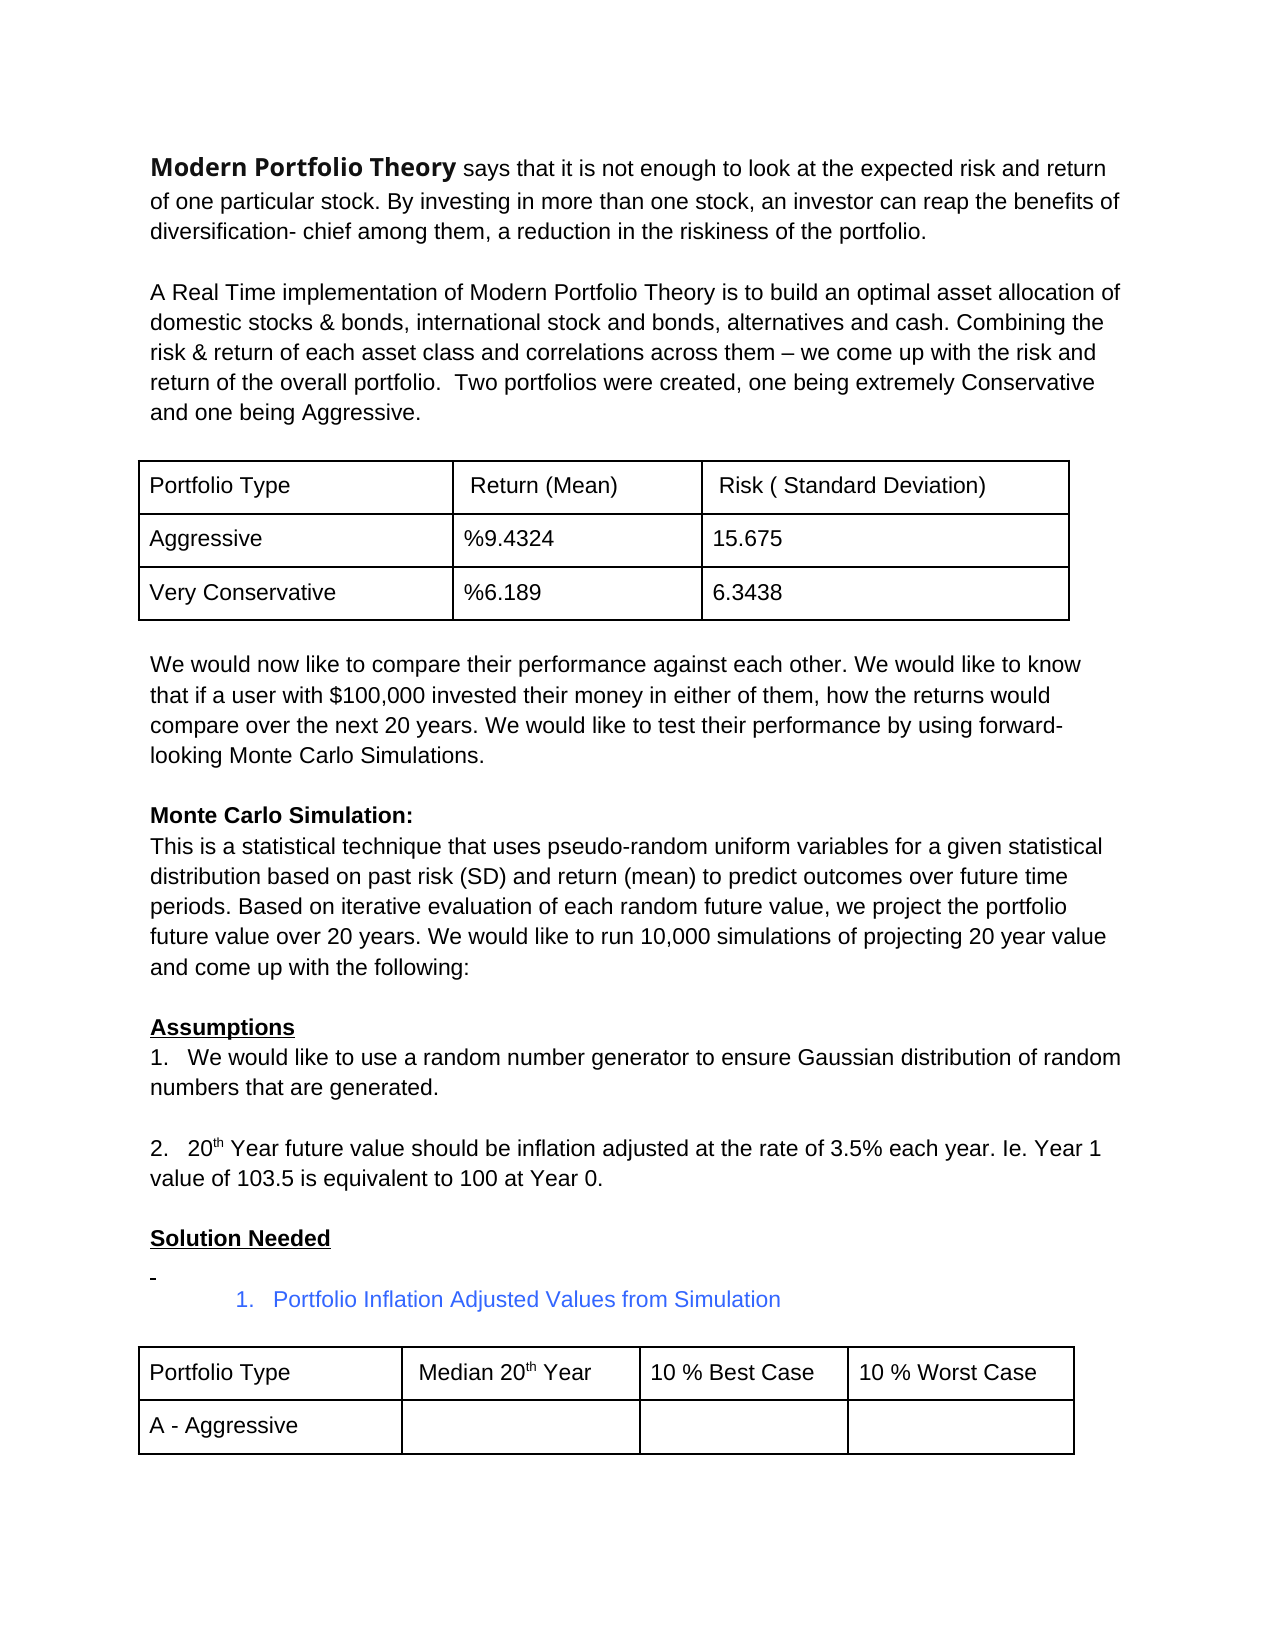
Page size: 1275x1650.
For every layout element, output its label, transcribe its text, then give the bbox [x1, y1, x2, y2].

table_header Portfolio Type [140, 462, 452, 513]
text Modern Portfolio Theory says that it is not enough to look at the expected risk and return of one particular stock. By investing in more than one stock, an investor can reap the benefits of diversification- chief among them, a reduction in the riskiness of the portfolio. [150, 150, 1125, 244]
table_header Return (Mean) [454, 462, 701, 513]
table_cell 6.3438 [703, 568, 1068, 619]
text 1. Portfolio Inflation Adjusted Values from Simulation [235, 1286, 1125, 1312]
table_cell %6.189 [454, 568, 701, 619]
table_cell A - Aggressive [140, 1401, 401, 1452]
table_cell [641, 1401, 847, 1452]
table_header Median 20th Year [403, 1348, 639, 1399]
table_cell %9.4324 [454, 515, 701, 566]
table_cell 15.675 [703, 515, 1068, 566]
table_header 10 % Best Case [641, 1348, 847, 1399]
text 2. 20th Year future value should be inflation adjusted at the rate of 3.5% each year. Ie. Year 1 value of 103.5 is equivalent to 100 at Year 0. [150, 1135, 1125, 1191]
text Monte Carlo Simulation: [150, 802, 1125, 829]
table_cell [403, 1401, 639, 1452]
table_header Risk ( Standard Deviation) [703, 462, 1068, 513]
text We would now like to compare their performance against each other. We would like to know that if a user with $100,000 invested their money in either of them, how the returns would compare over the next 20 years. We would like to test their performance by using forward-looking Monte Carlo Simulations. [150, 651, 1125, 768]
text Assumptions [150, 1014, 1125, 1040]
table_cell Aggressive [140, 515, 452, 566]
text Solution Needed [150, 1225, 1125, 1252]
text A Real Time implementation of Modern Portfolio Theory is to build an optimal asset allocation of domestic stocks & bonds, international stock and bonds, alternatives and cash. Combining the risk & return of each asset class and correlations across them – we come up with the risk and return of the overall portfolio. Two portfolios were created, one being extremely Conservative and one being Aggressive. [150, 278, 1125, 426]
text 1. We would like to use a random number generator to ensure Gaussian distribution of random numbers that are generated. [150, 1044, 1125, 1101]
text This is a statistical technique that uses pseudo-random uniform variables for a given statistical distribution based on past risk (SD) and return (mean) to predict outcomes over future time periods. Based on iterative evaluation of each random future value, we project the portfolio future value over 20 years. We would like to run 10,000 simulations of projecting 20 year value and come up with the following: [150, 833, 1125, 980]
table_header Portfolio Type [140, 1348, 401, 1399]
table_cell [849, 1401, 1073, 1452]
table_header 10 % Worst Case [849, 1348, 1073, 1399]
table_cell Very Conservative [140, 568, 452, 619]
